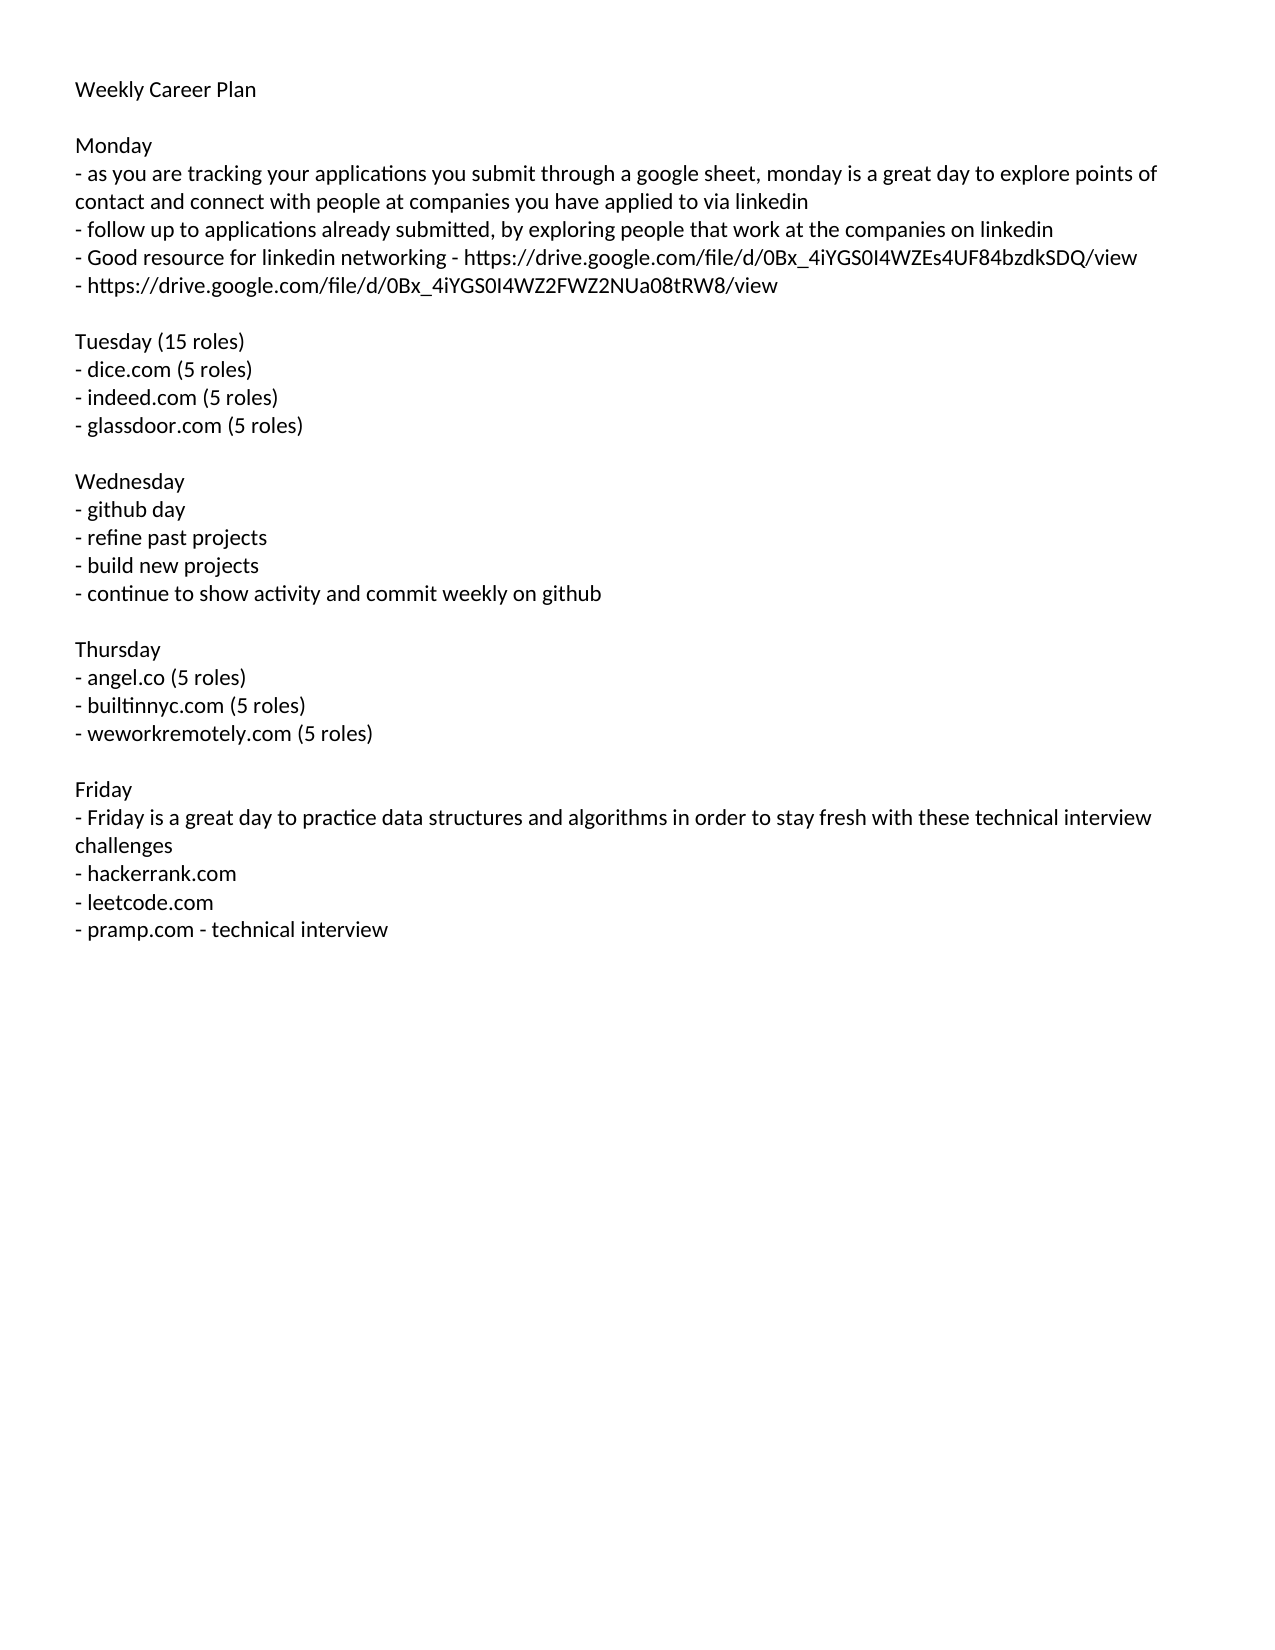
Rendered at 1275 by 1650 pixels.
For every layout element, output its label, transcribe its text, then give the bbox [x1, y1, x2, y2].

text - pramp.com - technical interview [75, 916, 1200, 944]
text - hackerrank.com [75, 859, 1200, 888]
text - Friday is a great day to practice data structures and algorithms in order to stay fresh with these technical interview challenges [75, 803, 1200, 859]
text - leetcode.com [75, 888, 1200, 916]
text Friday [75, 776, 1200, 803]
text Weekly Career Plan Monday - as you are tracking your applications you submit through a google sheet, monday is a great day to explore points of contact and connect with people at companies you have applied to via linkedin - follow up to applications already submitted, by exploring people that work at the companies on linkedin - Good resource for linkedin networking - https://drive.google.com/file/d/0Bx_4iYGS0I4WZEs4UF84bzdkSDQ/view - https://drive.google.com/file/d/0Bx_4iYGS0I4WZ2FWZ2NUa08tRW8/view Tuesday (15 roles) - dice.com (5 roles) - indeed.com (5 roles) - glassdoor.com (5 roles) Wednesday - github day - refine past projects - build new projects - continue to show activity and commit weekly on github Thursday - angel.co (5 roles) - builtinnyc.com (5 roles) [75, 75, 1200, 719]
text - weworkremotely.com (5 roles) [75, 719, 1200, 747]
